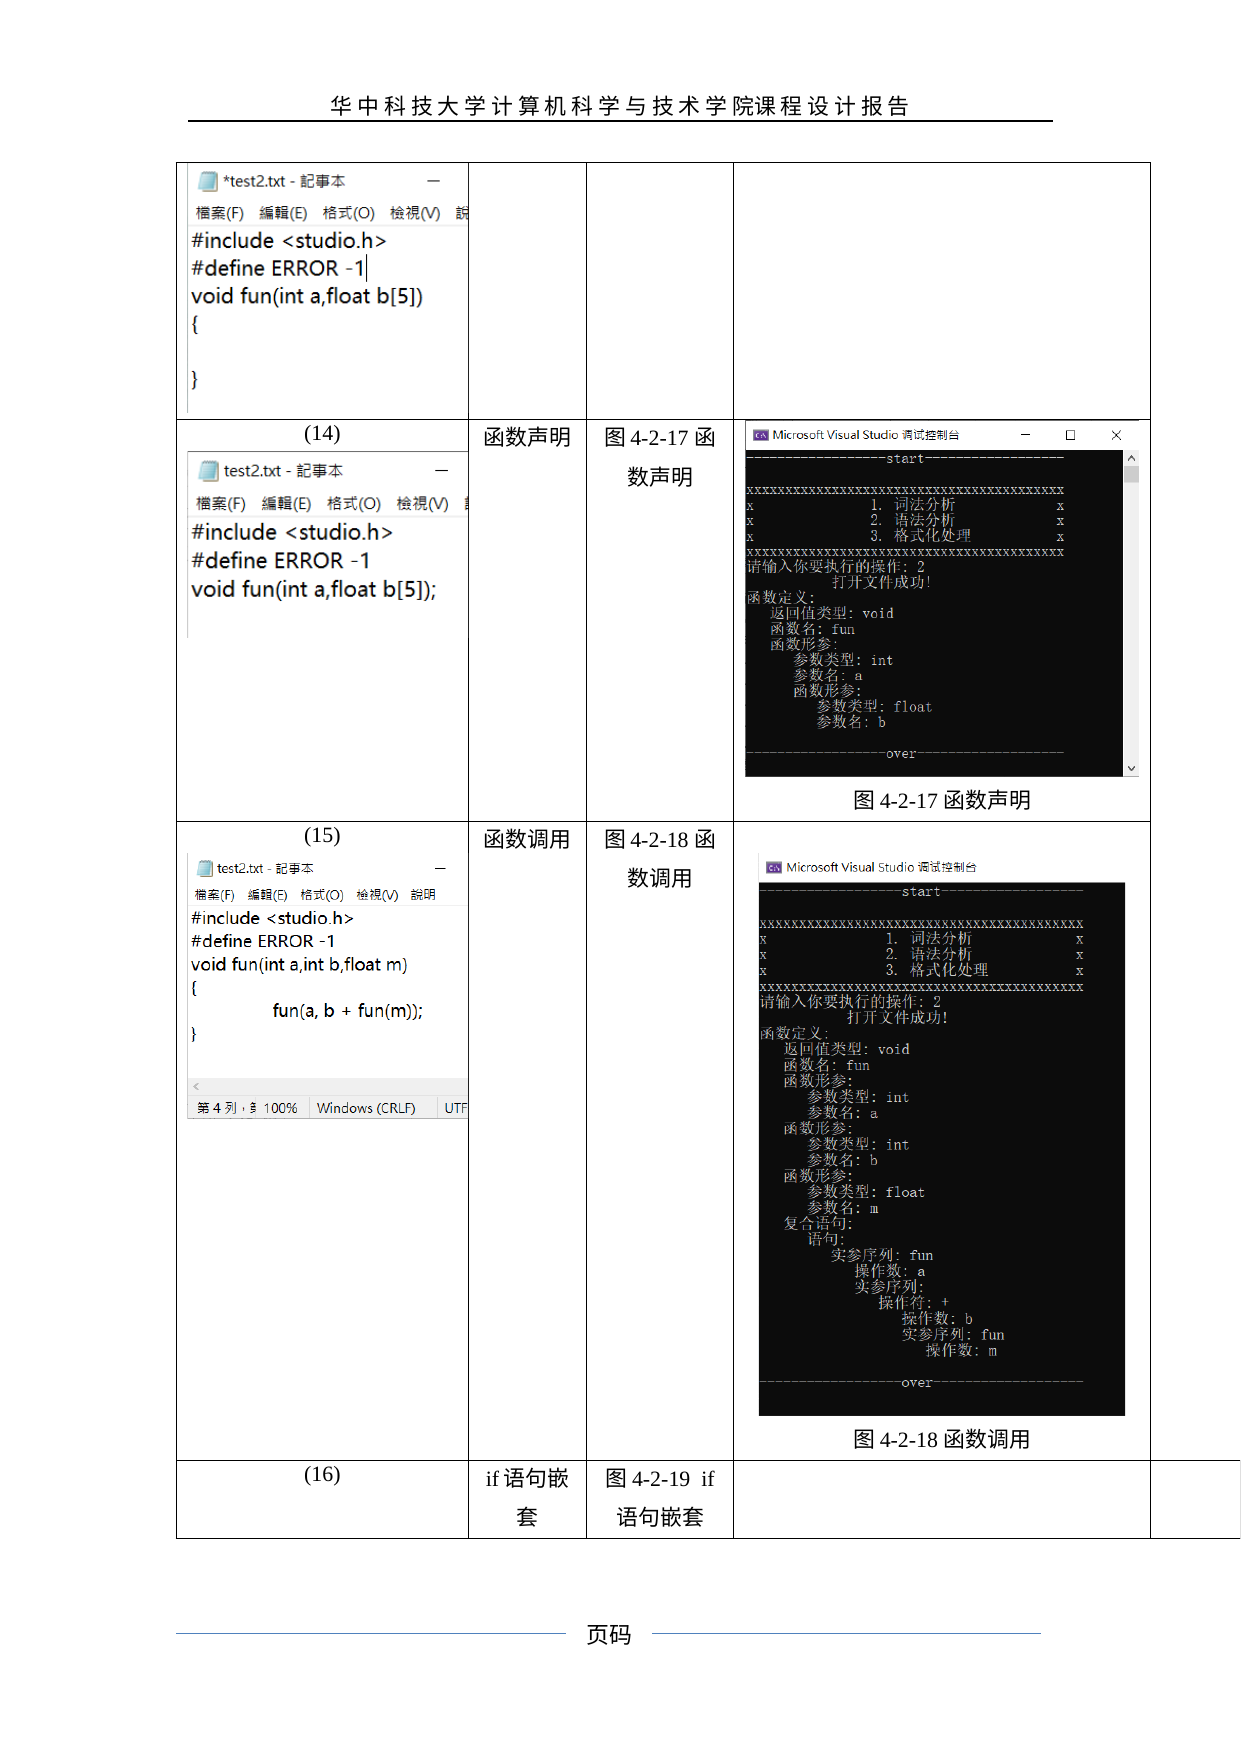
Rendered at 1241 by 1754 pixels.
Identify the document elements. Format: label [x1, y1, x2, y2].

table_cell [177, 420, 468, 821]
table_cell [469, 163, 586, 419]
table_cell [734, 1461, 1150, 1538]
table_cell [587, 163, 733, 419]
picture [745, 420, 1139, 777]
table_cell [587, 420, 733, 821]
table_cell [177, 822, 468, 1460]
picture [758, 853, 1126, 1416]
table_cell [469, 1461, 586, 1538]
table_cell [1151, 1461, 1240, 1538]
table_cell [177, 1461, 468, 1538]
picture [187, 853, 469, 1119]
picture [187, 451, 469, 638]
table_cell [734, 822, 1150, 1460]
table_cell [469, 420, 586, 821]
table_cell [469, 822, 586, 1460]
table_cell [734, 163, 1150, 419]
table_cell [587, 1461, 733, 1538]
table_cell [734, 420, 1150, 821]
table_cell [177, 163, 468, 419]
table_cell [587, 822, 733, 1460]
picture [187, 163, 469, 413]
